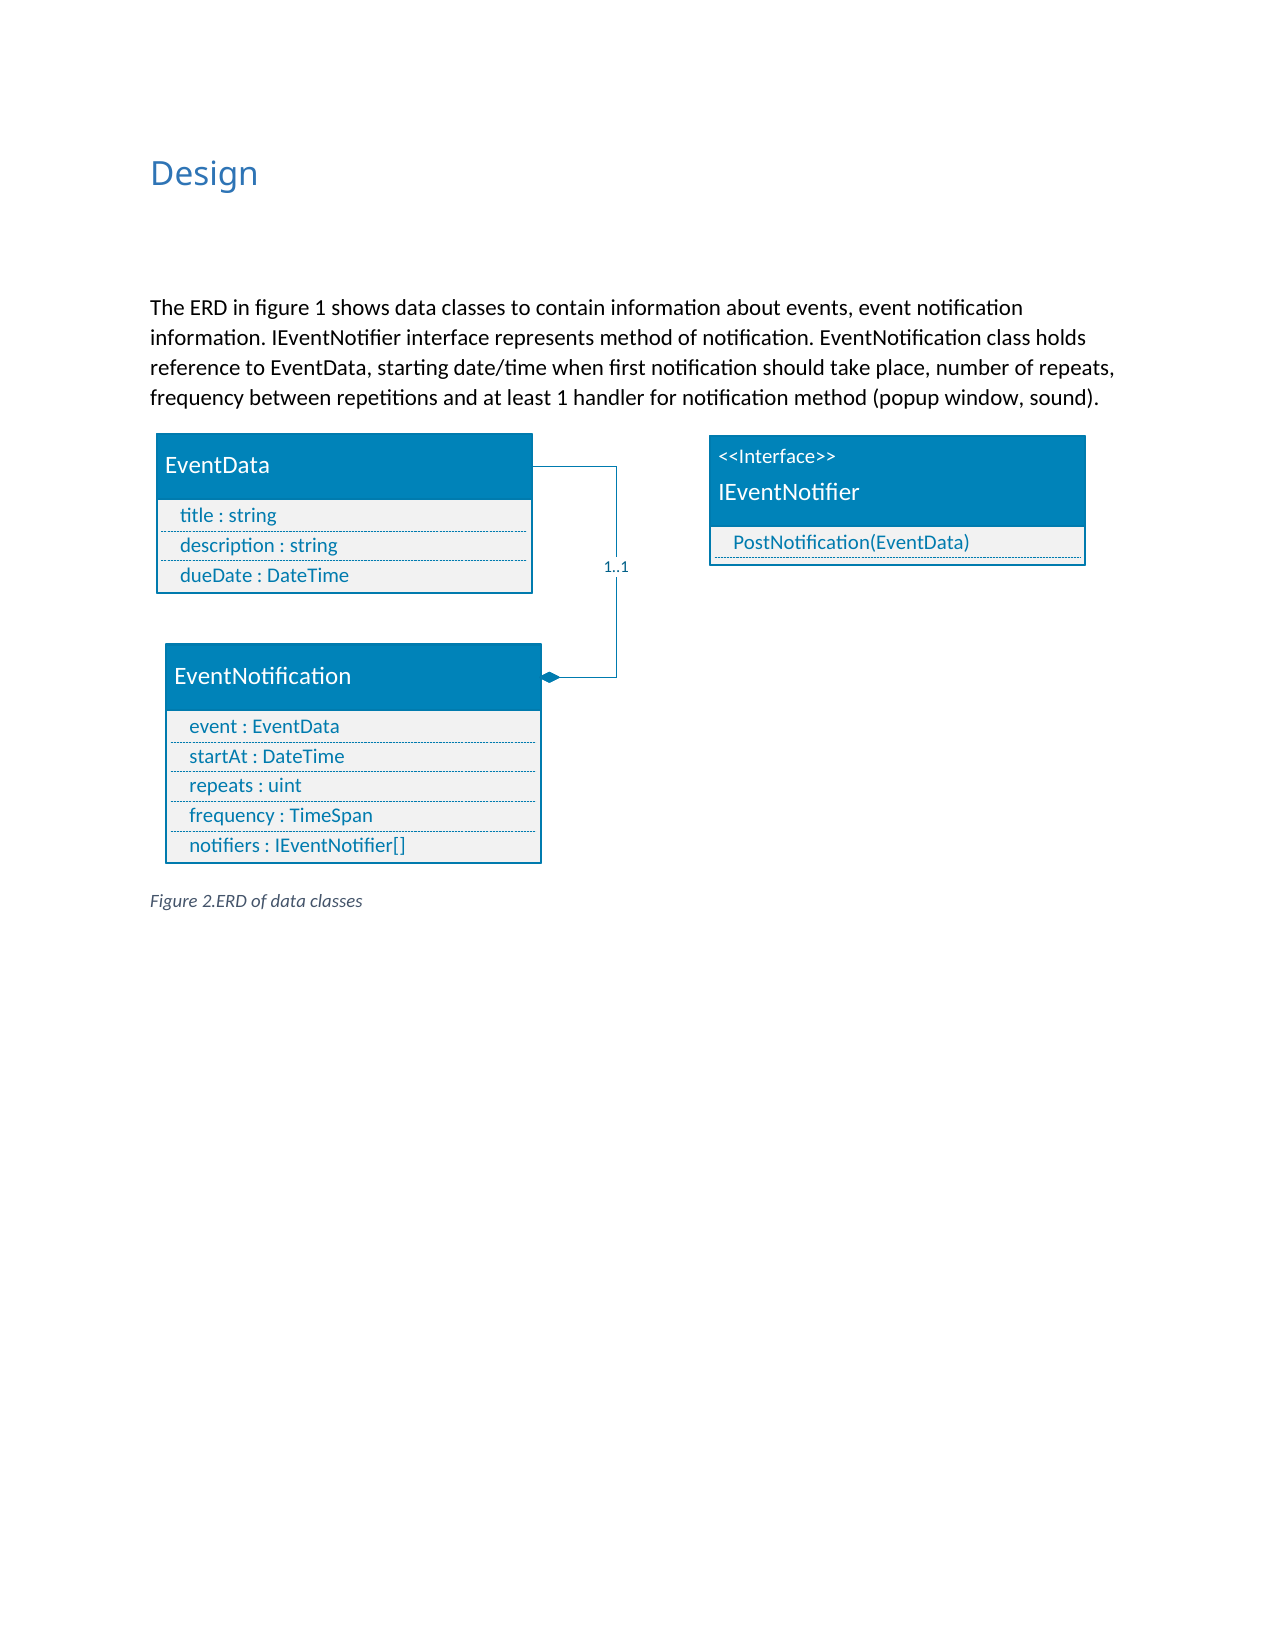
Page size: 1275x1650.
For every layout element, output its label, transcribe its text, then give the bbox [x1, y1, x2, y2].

subtitle Design [150, 150, 1125, 195]
text The ERD in figure 1 shows data classes to contain information about events, event notification information. IEventNotifier interface represents method of notification. EventNotification class holds reference to EventData, starting date/time when first notification should take place, number of repeats, frequency between repetitions and at least 1 handler for notification method (popup window, sound). [150, 293, 1125, 411]
